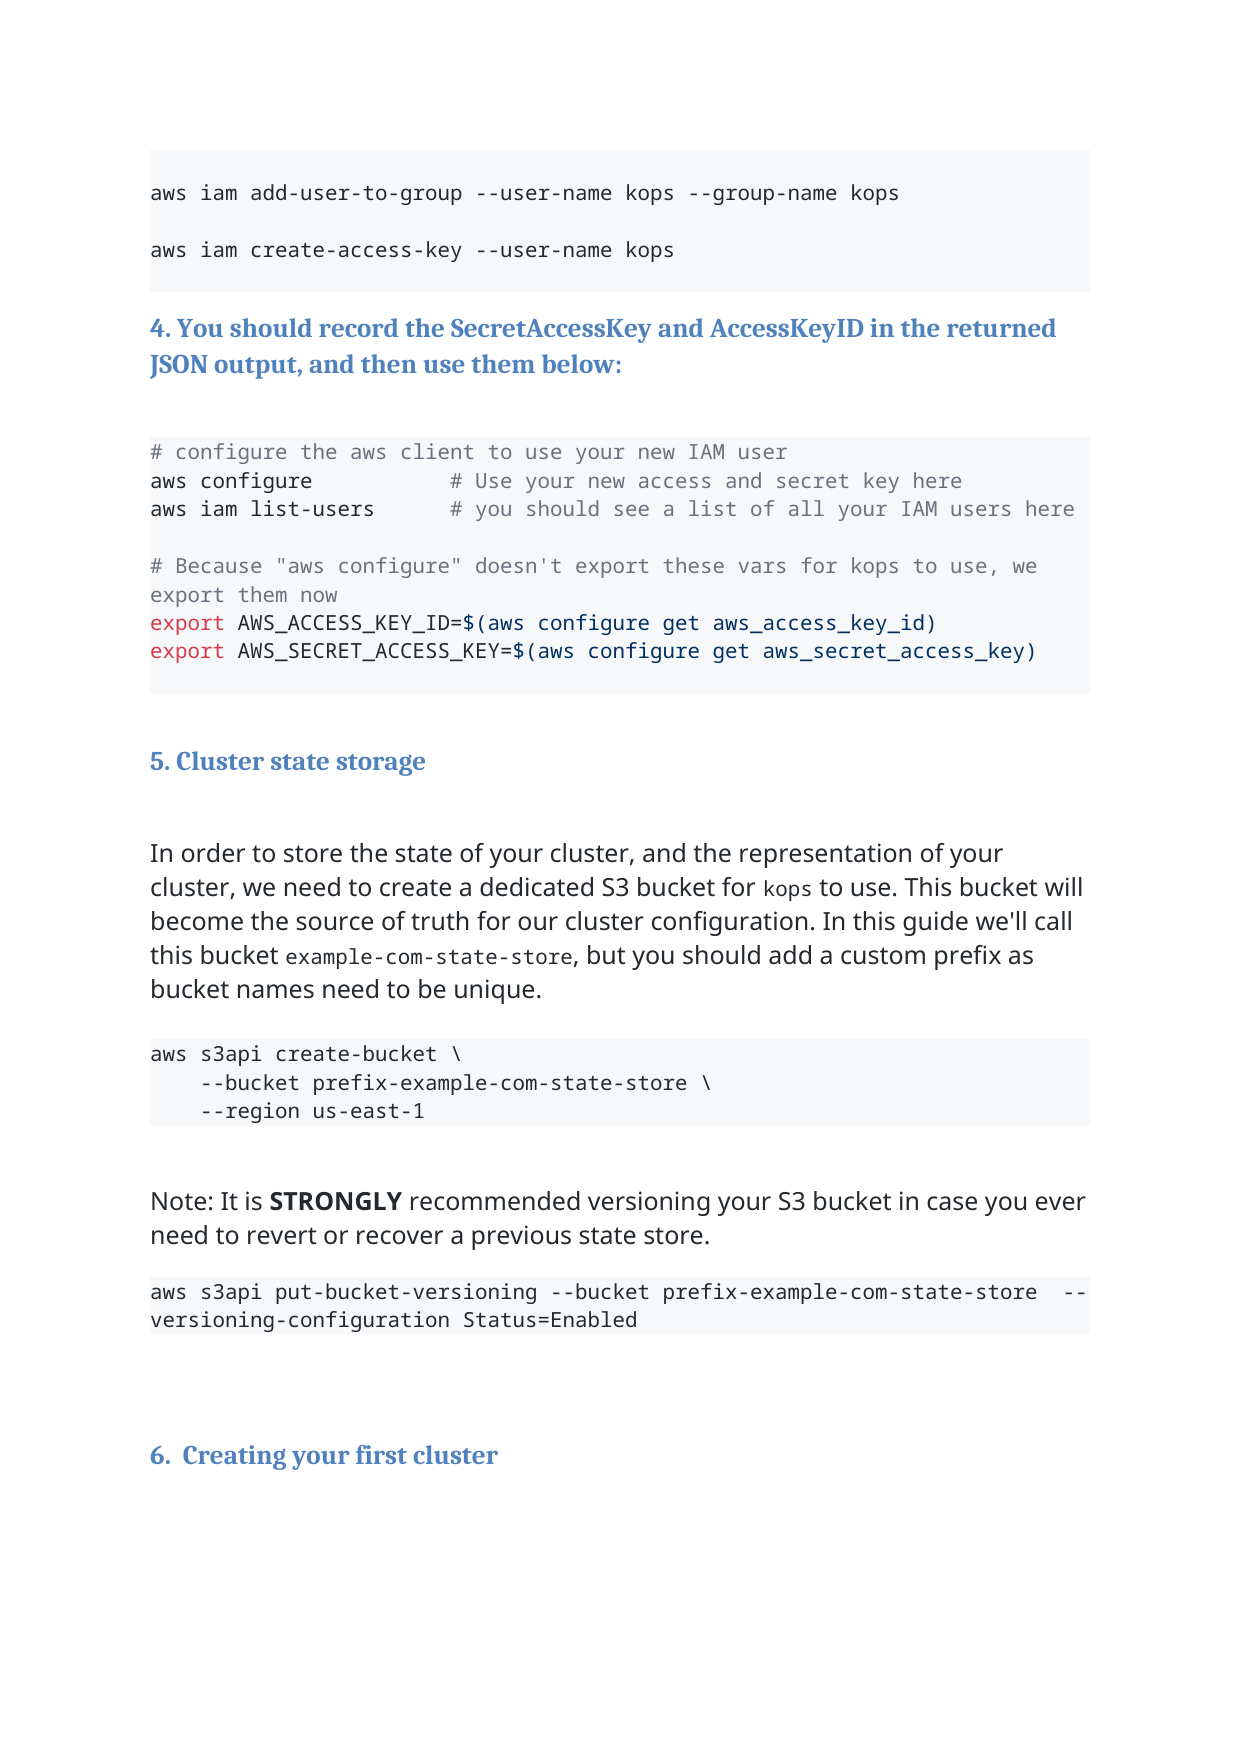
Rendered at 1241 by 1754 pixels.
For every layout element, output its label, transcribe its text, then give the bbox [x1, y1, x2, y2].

text export AWS_ACCESS_KEY_ID=$(aws configure get aws_access_key_id) [150, 608, 1090, 637]
subtitle 6. Creating your first cluster [150, 1440, 1090, 1471]
text --bucket prefix-example-com-state-store \ [150, 1068, 1090, 1096]
text In order to store the state of your cluster, and the representation of your cluster, we need to create a dedicated S3 bucket for kops to use. This bucket will become the source of truth for our cluster configuration. In this guide we'll call this bucket example-com-state-store, but you should add a custom prefix as bucket names need to be unique. [150, 835, 1090, 1006]
text aws iam add-user-to-group --user-name kops --group-name kops [150, 178, 1090, 207]
text aws iam list-users # you should see a list of all your IAM users here [150, 494, 1090, 523]
subtitle 5. Cluster state storage [150, 746, 1090, 778]
text --region us-east-1 [150, 1096, 1090, 1125]
text aws iam create-access-key --user-name kops [150, 235, 1090, 264]
text aws s3api put-bucket-versioning --bucket prefix-example-com-state-store --versioning-configuration Status=Enabled [150, 1277, 1090, 1334]
text aws s3api create-bucket \ [150, 1039, 1090, 1068]
subtitle 4. You should record the SecretAccessKey and AccessKeyID in the returned JSON output, and then use them below: [150, 313, 1090, 380]
text aws configure # Use your new access and secret key here [150, 466, 1090, 494]
text # Because "aws configure" doesn't export these vars for kops to use, we export them now [150, 551, 1090, 608]
text # configure the aws client to use your new IAM user [150, 437, 1090, 466]
text export AWS_SECRET_ACCESS_KEY=$(aws configure get aws_secret_access_key) [150, 637, 1090, 665]
text Note: It is STRONGLY recommended versioning your S3 bucket in case you ever need to revert or recover a previous state store. [150, 1184, 1090, 1252]
